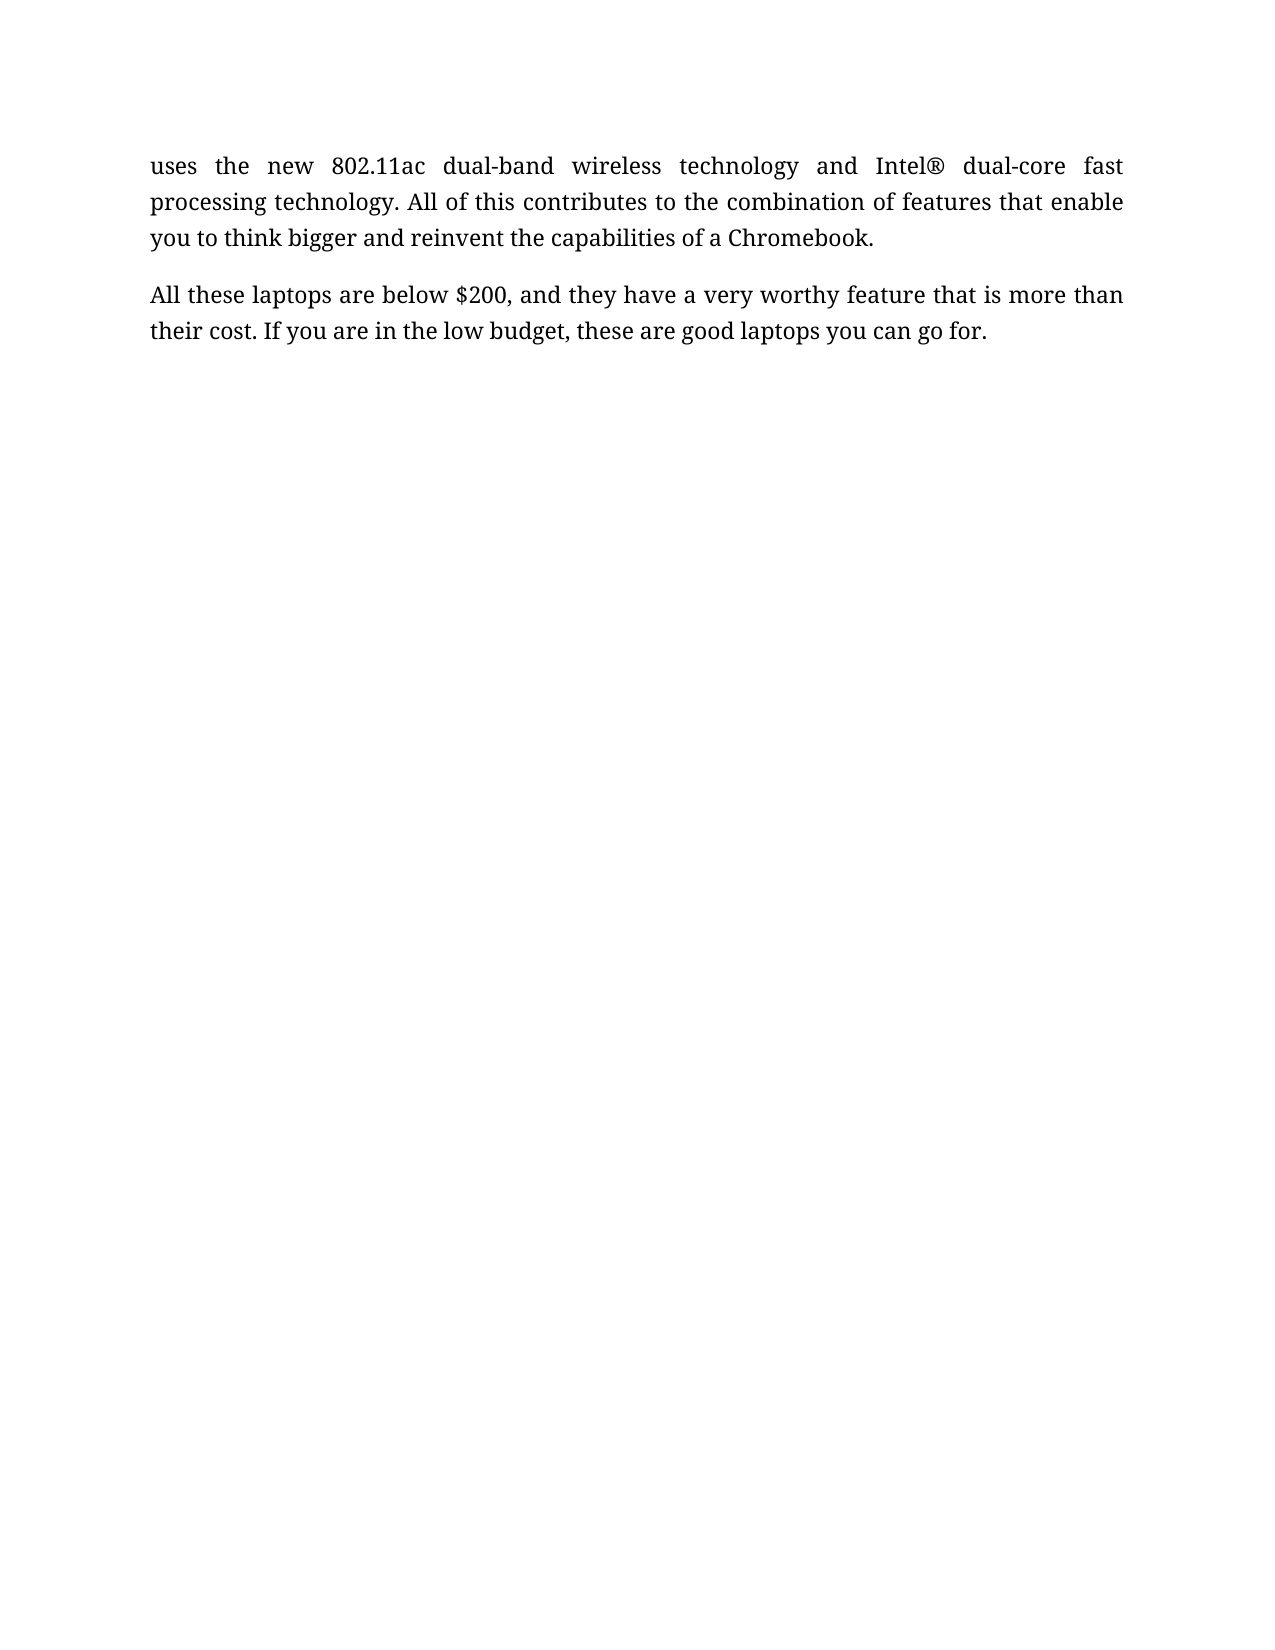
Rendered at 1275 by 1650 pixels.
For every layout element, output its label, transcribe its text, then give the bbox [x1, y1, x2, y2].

text All these laptops are below $200, and they have a very worthy feature that is more than their cost. If you are in the low budget, these are good laptops you can go for. [150, 279, 1125, 346]
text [150, 150, 1125, 253]
